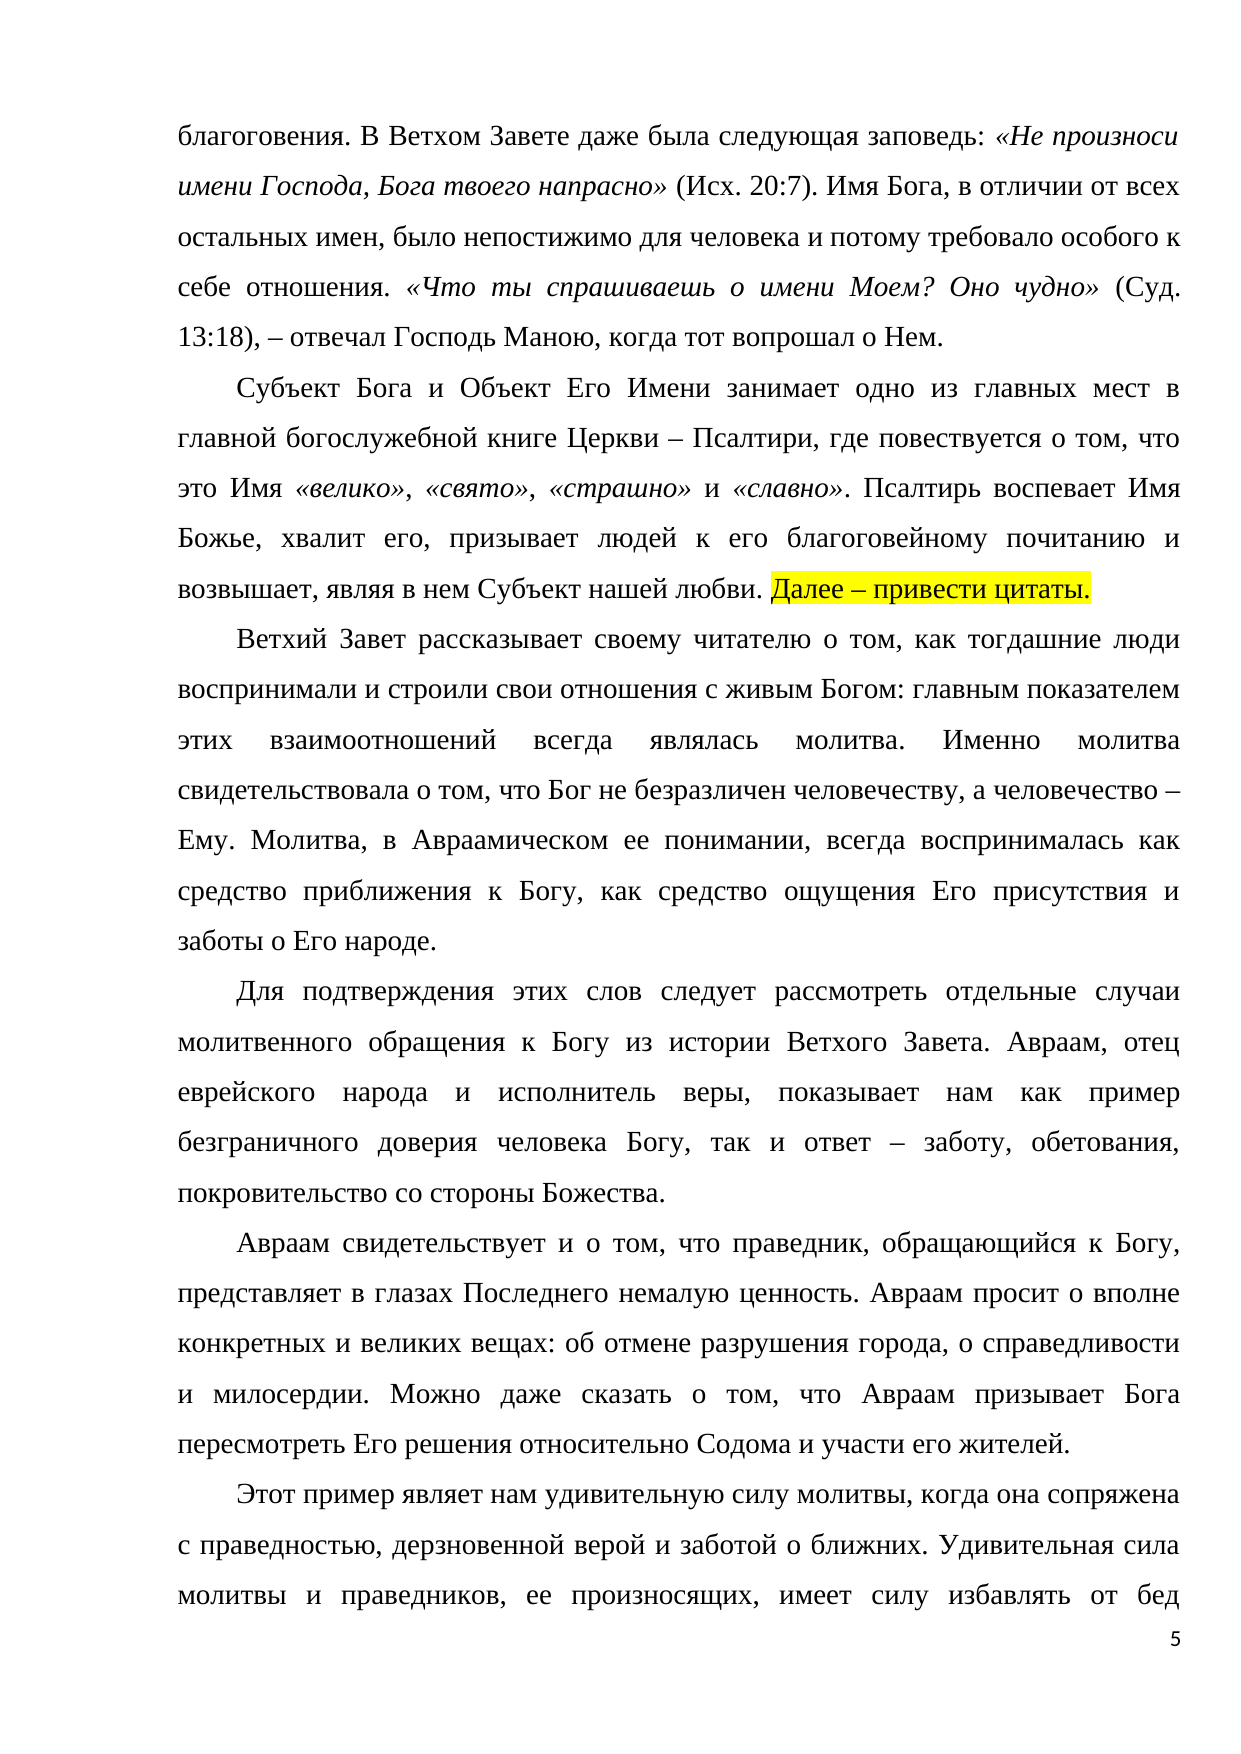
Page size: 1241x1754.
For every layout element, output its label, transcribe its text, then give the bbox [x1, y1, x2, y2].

text Субъект Бога и Объект Его Имени занимает одно из главных мест в главной богослужебной книге Церкви – Псалтири, где повествуется о том, что это Имя «велико», «свято», «страшно» и «славно». Псалтирь воспевает Имя Божье, хвалит его, призывает людей к его благоговейному почитанию и возвышает, являя в нем Субъект нашей любви. Далее – привести цитаты. [177, 370, 1181, 604]
text Для подтверждения этих слов следует рассмотреть отдельные случаи молитвенного обращения к Богу из истории Ветхого Завета. Авраам, отец еврейского народа и исполнитель веры, показывает нам как пример безграничного доверия человека Богу, так и ответ – заботу, обетования, покровительство со стороны Божества. [177, 973, 1181, 1208]
text Ветхий Завет рассказывает своему читателю о том, как тогдашние люди воспринимали и строили свои отношения с живым Богом: главным показателем этих взаимоотношений всегда являлась молитва. Именно молитва свидетельствовала о том, что Бог не безразличен человечеству, а человечество – Ему. Молитва, в Авраамическом ее понимании, всегда воспринималась как средство приближения к Богу, как средство ощущения Его присутствия и заботы о Его народе. [177, 621, 1181, 957]
